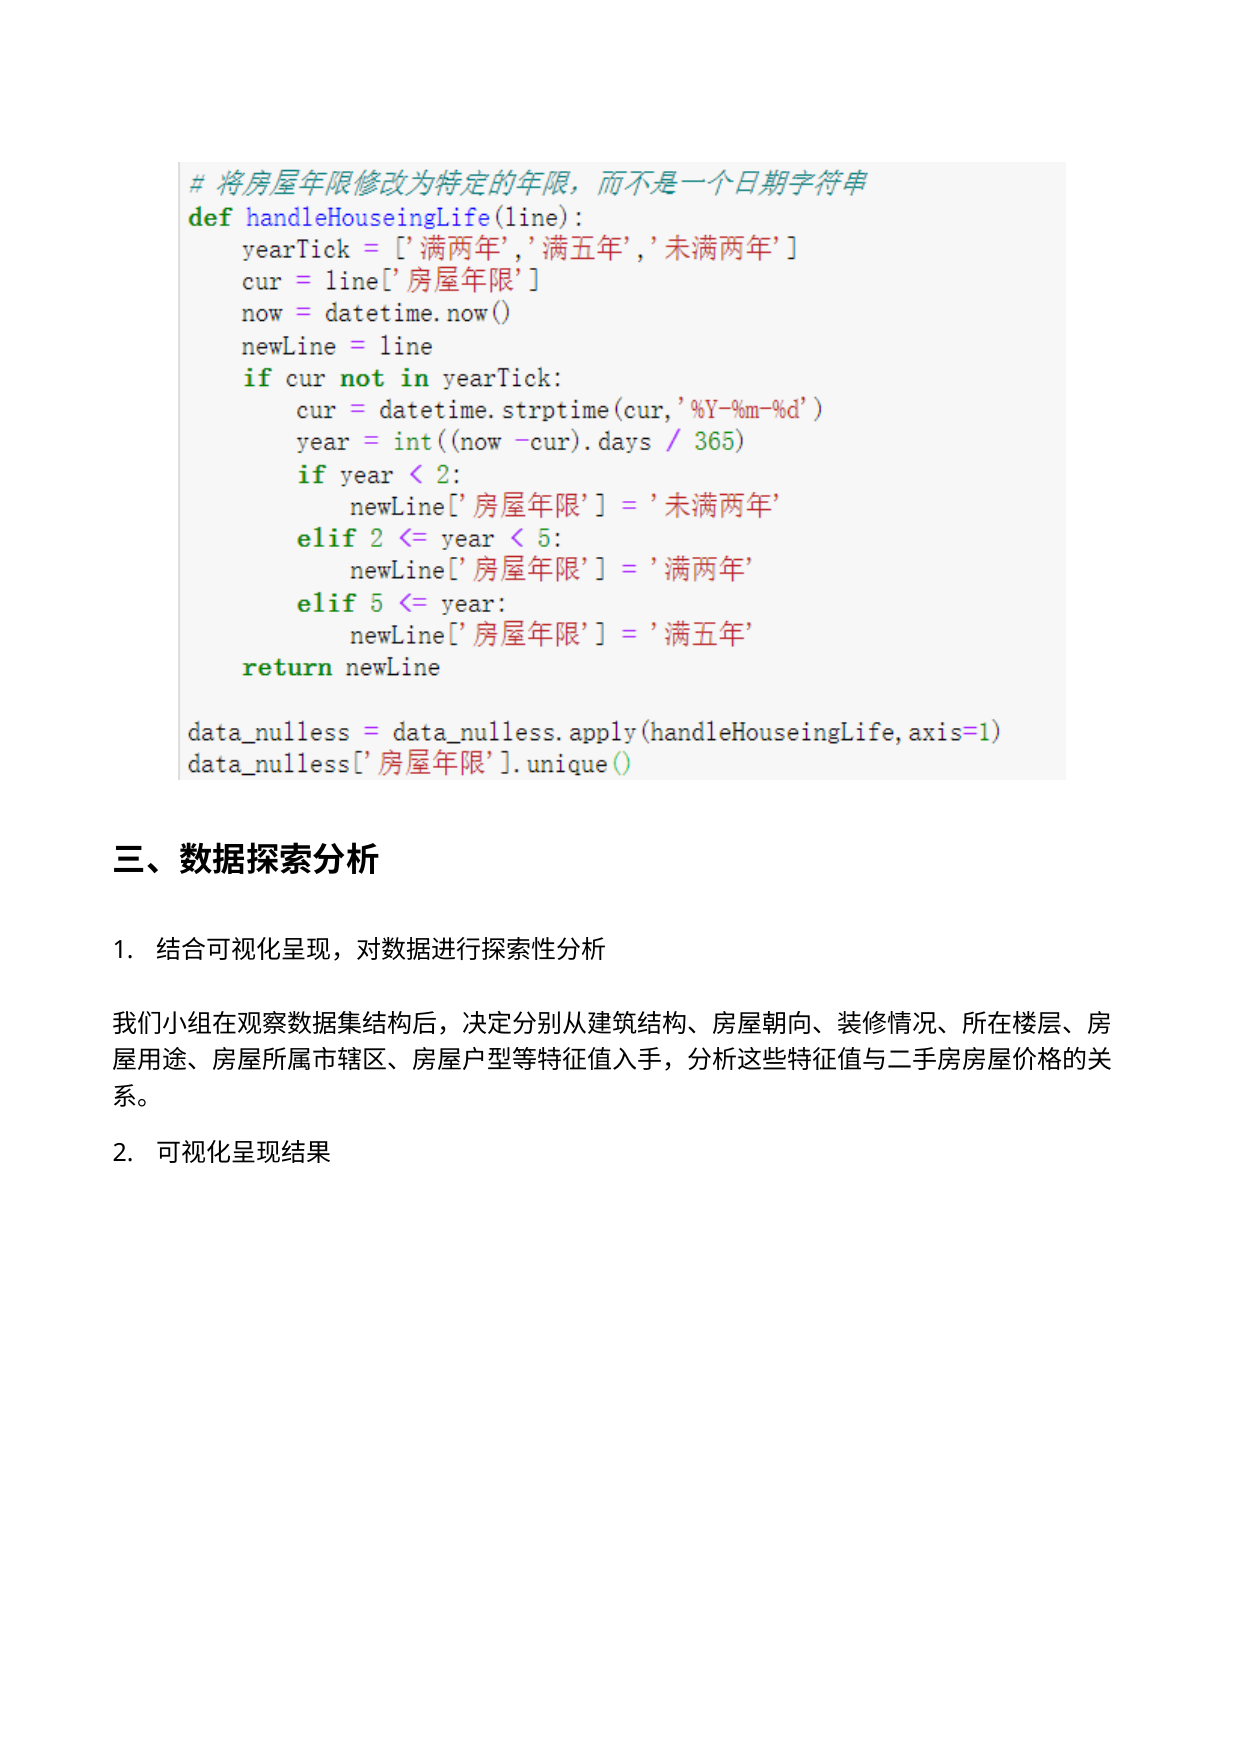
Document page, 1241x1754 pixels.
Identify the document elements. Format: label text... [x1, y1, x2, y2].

picture [174, 162, 1067, 780]
list 结合可视化呈现，对数据进行探索性分析 [112, 930, 1128, 966]
list 可视化呈现结果 [112, 1132, 1128, 1168]
text 我们小组在观察数据集结构后，决定分别从建筑结构、房屋朝向、装修情况、所在楼层、房屋用途、房屋所属市辖区、房屋户型等特征值入手，分析这些特征值与二手房房屋价格的关系。 [112, 1004, 1128, 1112]
subtitle 三、数据探索分析 [112, 833, 1128, 881]
